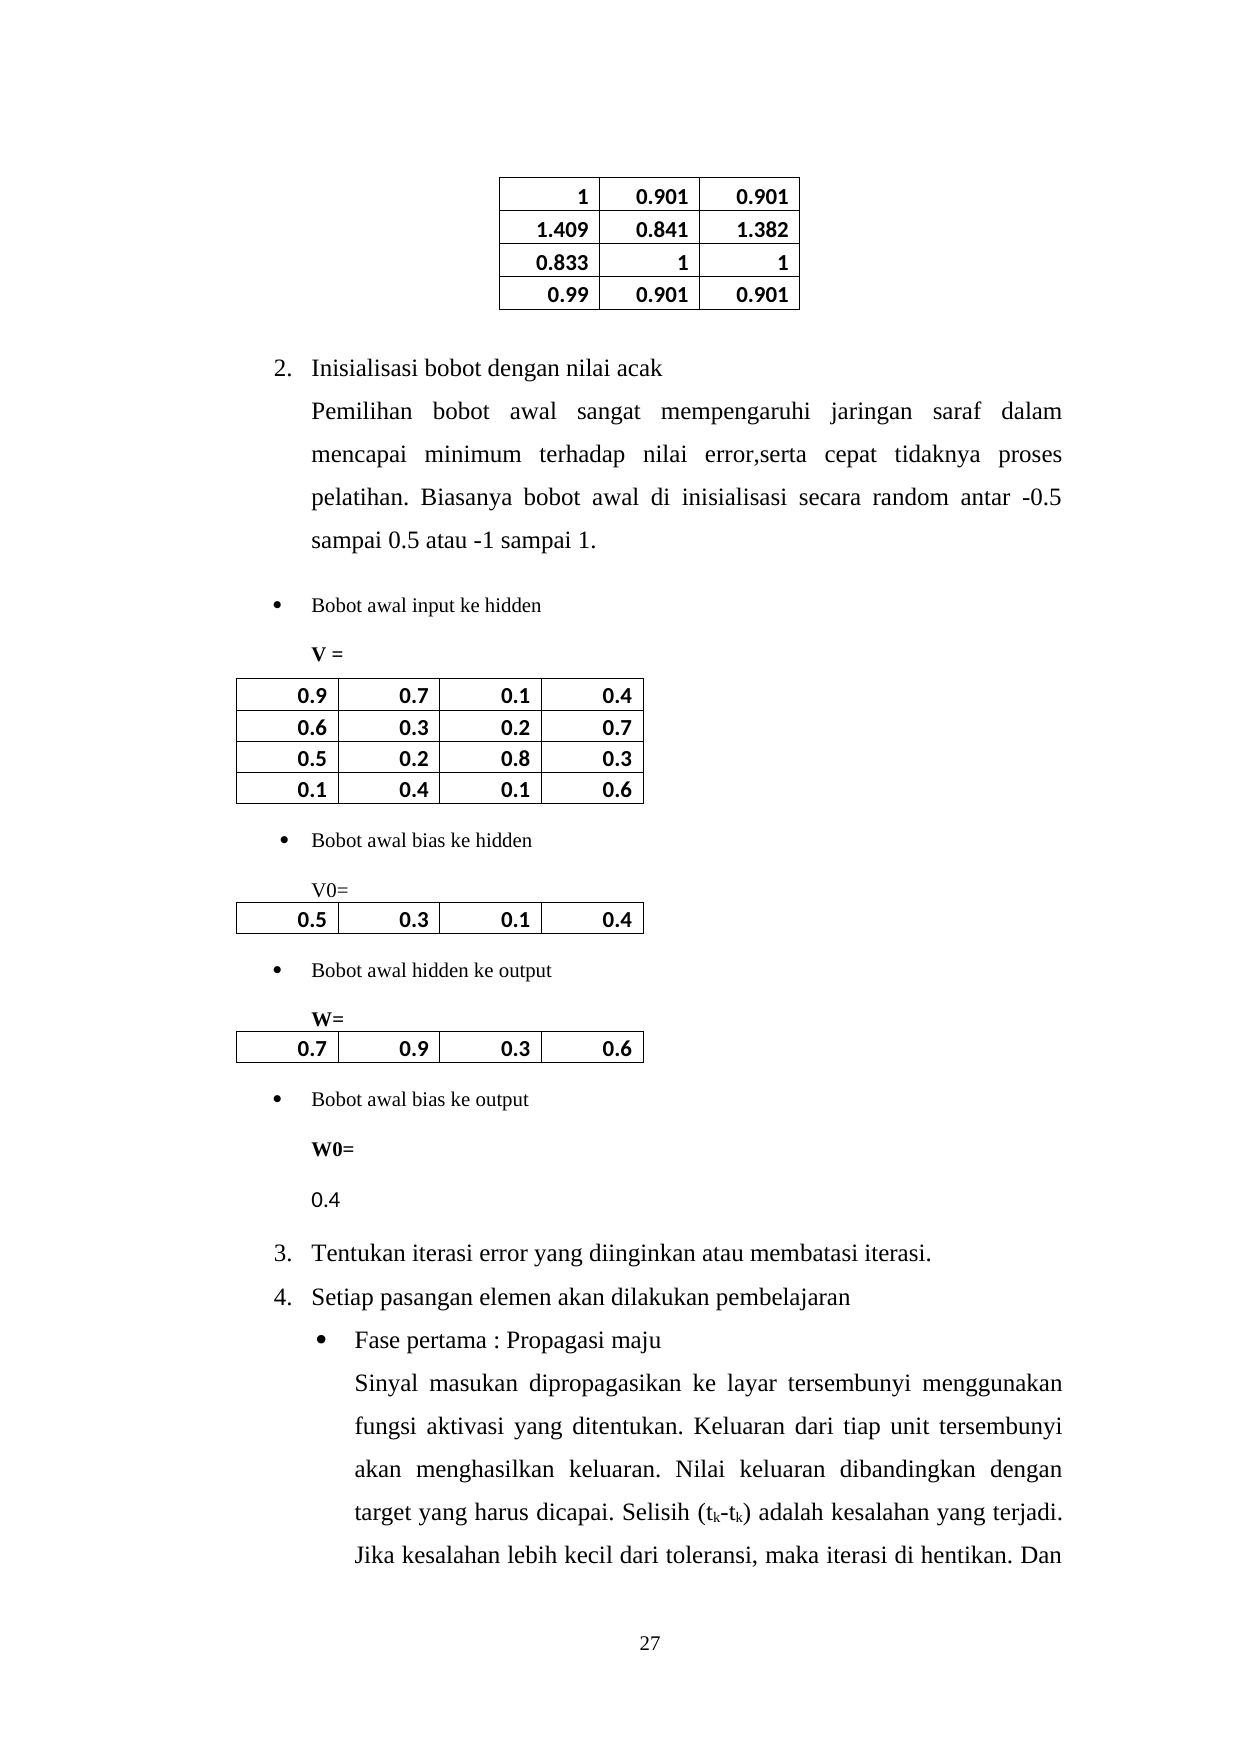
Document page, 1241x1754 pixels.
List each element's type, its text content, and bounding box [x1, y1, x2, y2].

table_header 0.6 [542, 1032, 643, 1062]
table_header 0.1 [440, 903, 541, 933]
table_cell 0.901 [700, 277, 799, 308]
table_header 0.4 [542, 903, 643, 933]
table_header 0.4 [542, 679, 643, 709]
table_cell 0.99 [500, 277, 599, 308]
table_cell 1 [600, 244, 699, 276]
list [354, 1368, 1063, 1569]
table_cell 0.2 [339, 742, 439, 772]
table_header 0.3 [339, 903, 439, 933]
table_header 0.9 [237, 679, 338, 709]
list Bobot awal input ke hidden [274, 593, 1063, 617]
table_cell 1.382 [700, 211, 799, 243]
list Fase pertama : Propagasi maju [317, 1325, 1063, 1353]
table_cell 0.3 [339, 711, 439, 741]
table_cell 0.901 [700, 178, 799, 210]
table_header 0.5 [237, 903, 338, 933]
list Inisialisasi bobot dengan nilai acak [274, 353, 1063, 381]
text 0.4 [236, 1186, 1063, 1213]
list Bobot awal bias ke output [274, 1087, 1063, 1111]
list Pemilihan bobot awal sangat mempengaruhi jaringan saraf dalam mencapai minimum terhadap nilai error,serta cepat tidaknya proses pelatihan. Biasanya bobot awal di inisialisasi secara random antar -0.5 sampai 0.5 atau -1 sampai 1. [311, 396, 1063, 554]
table_cell 0.6 [237, 711, 338, 741]
list Tentukan iterasi error yang diinginkan atau membatasi iterasi. [274, 1238, 1063, 1267]
table_header 0.7 [237, 1032, 338, 1062]
table_cell 0.7 [542, 711, 643, 741]
table_cell 0.833 [500, 244, 599, 276]
list Bobot awal bias ke hidden [274, 828, 1063, 852]
text W0= [311, 1136, 1063, 1161]
table_cell 1 [500, 178, 599, 210]
table_cell 0.1 [237, 773, 338, 803]
table_header 0.9 [339, 1032, 439, 1062]
table_header 0.1 [440, 679, 541, 709]
table_cell 0.901 [600, 277, 699, 308]
table_cell 1.409 [500, 211, 599, 243]
text V0= [311, 877, 1063, 902]
text V = [311, 642, 1063, 666]
list Bobot awal hidden ke output [274, 958, 1063, 982]
list Setiap pasangan elemen akan dilakukan pembelajaran [274, 1282, 1063, 1310]
table_cell 0.841 [600, 211, 699, 243]
table_cell 0.6 [542, 773, 643, 803]
table_cell 0.5 [237, 742, 338, 772]
table_cell 0.4 [339, 773, 439, 803]
table_header 0.7 [339, 679, 439, 709]
text W= [311, 1007, 1063, 1031]
table_header 0.3 [440, 1032, 541, 1062]
table_cell 0.901 [600, 178, 699, 210]
table_cell 1 [700, 244, 799, 276]
table_cell 0.2 [440, 711, 541, 741]
table_cell 0.8 [440, 742, 541, 772]
table_cell 0.1 [440, 773, 541, 803]
table_cell 0.3 [542, 742, 643, 772]
